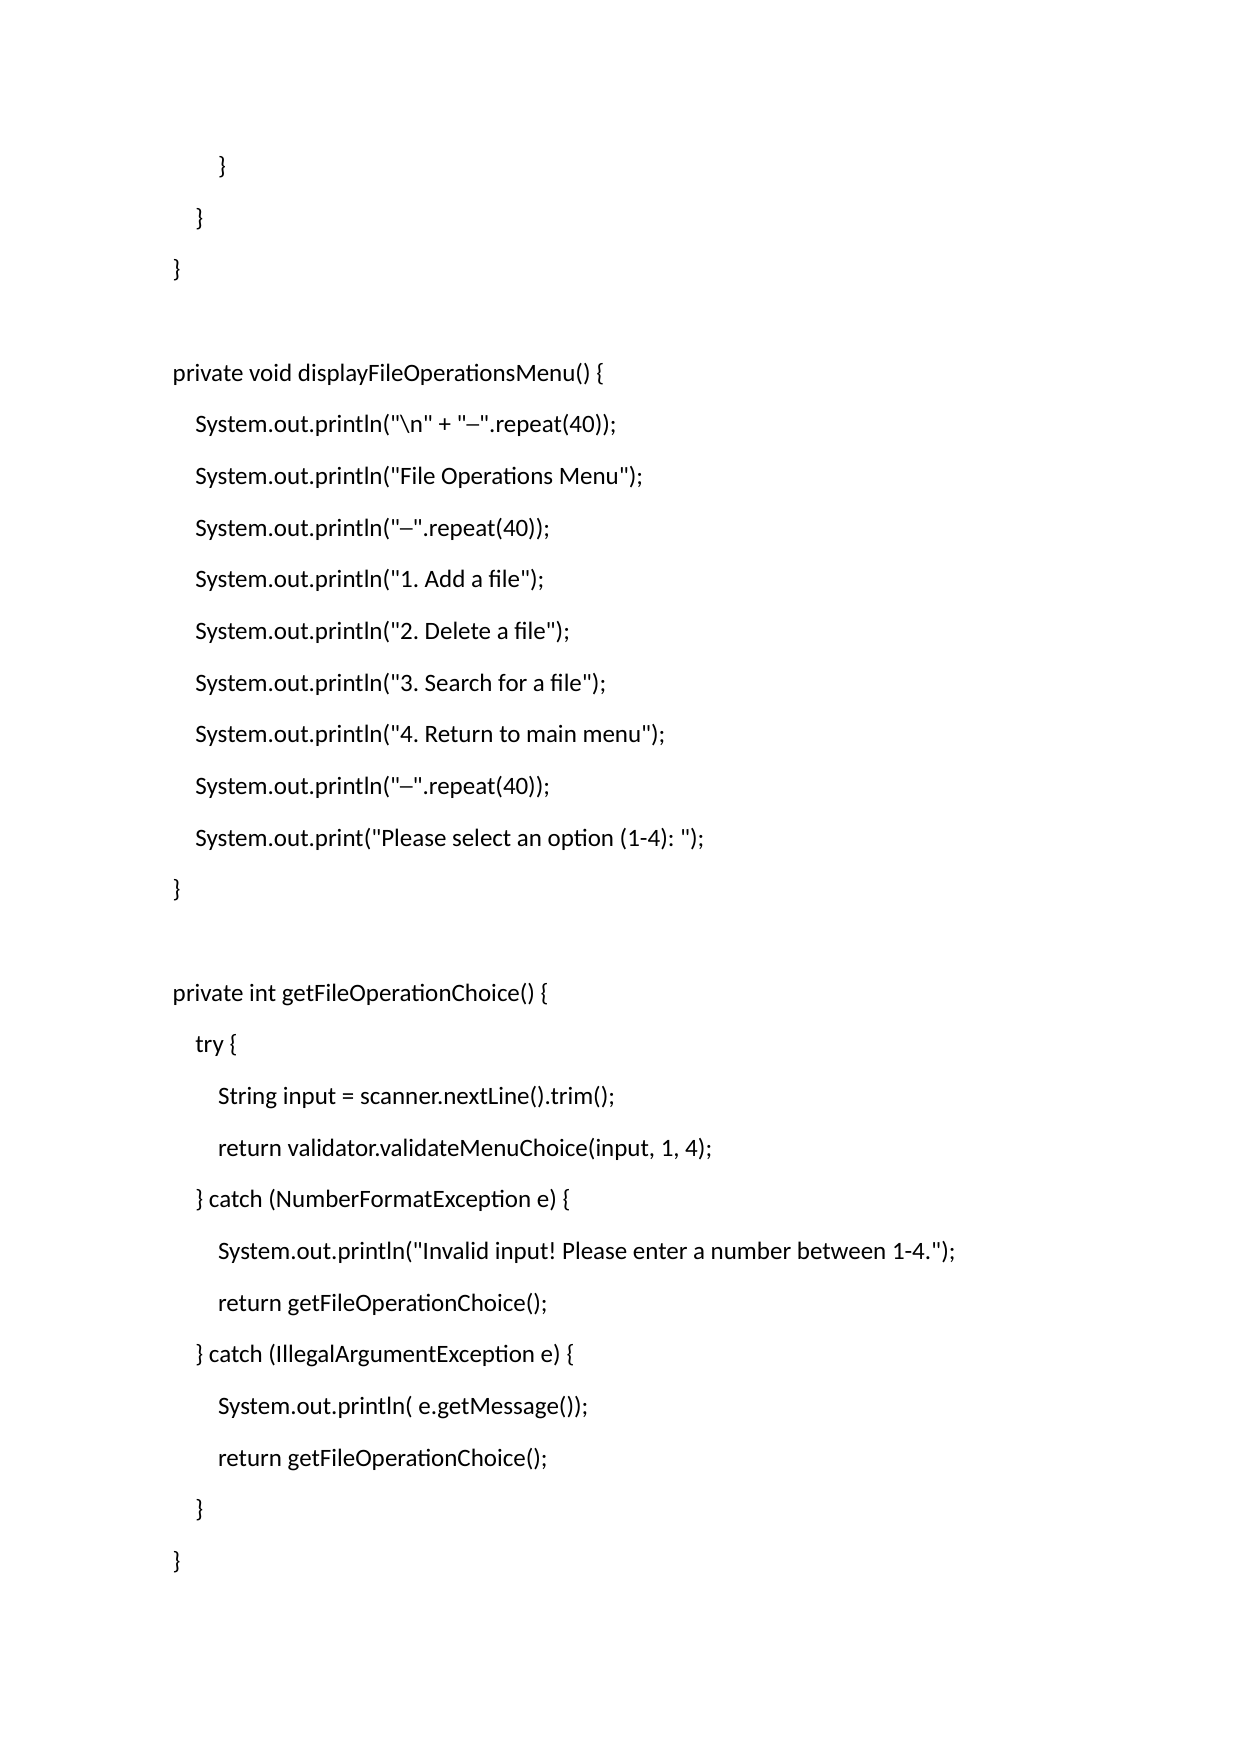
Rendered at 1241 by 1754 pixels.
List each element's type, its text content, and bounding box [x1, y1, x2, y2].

text } [150, 873, 1090, 904]
text return validator.validateMenuChoice(input, 1, 4); [150, 1132, 1090, 1162]
text return getFileOperationChoice(); [150, 1287, 1090, 1317]
text } [150, 1493, 1090, 1524]
text return getFileOperationChoice(); [150, 1442, 1090, 1472]
text System.out.println("2. Delete a file"); [150, 615, 1090, 646]
text System.out.println("1. Add a file"); [150, 563, 1090, 594]
text String input = scanner.nextLine().trim(); [150, 1080, 1090, 1111]
text } catch (NumberFormatException e) { [150, 1183, 1090, 1214]
text System.out.println( e.getMessage()); [150, 1390, 1090, 1421]
text } [150, 253, 1090, 284]
text System.out.println("3. Search for a file"); [150, 667, 1090, 697]
text } [150, 150, 1090, 181]
text } catch (IllegalArgumentException e) { [150, 1338, 1090, 1369]
text } [150, 1545, 1090, 1576]
text System.out.println("4. Return to main menu"); [150, 718, 1090, 749]
text private void displayFileOperationsMenu() { [150, 357, 1090, 387]
text System.out.println("─".repeat(40)); [150, 770, 1090, 801]
text System.out.println("File Operations Menu"); [150, 460, 1090, 491]
text System.out.println("Invalid input! Please enter a number between 1-4."); [150, 1235, 1090, 1266]
text System.out.println("\n" + "─".repeat(40)); [150, 408, 1090, 439]
text System.out.print("Please select an option (1-4): "); [150, 822, 1090, 852]
text try { [150, 1028, 1090, 1059]
text private int getFileOperationChoice() { [150, 977, 1090, 1007]
text } [150, 202, 1090, 232]
text System.out.println("─".repeat(40)); [150, 512, 1090, 542]
